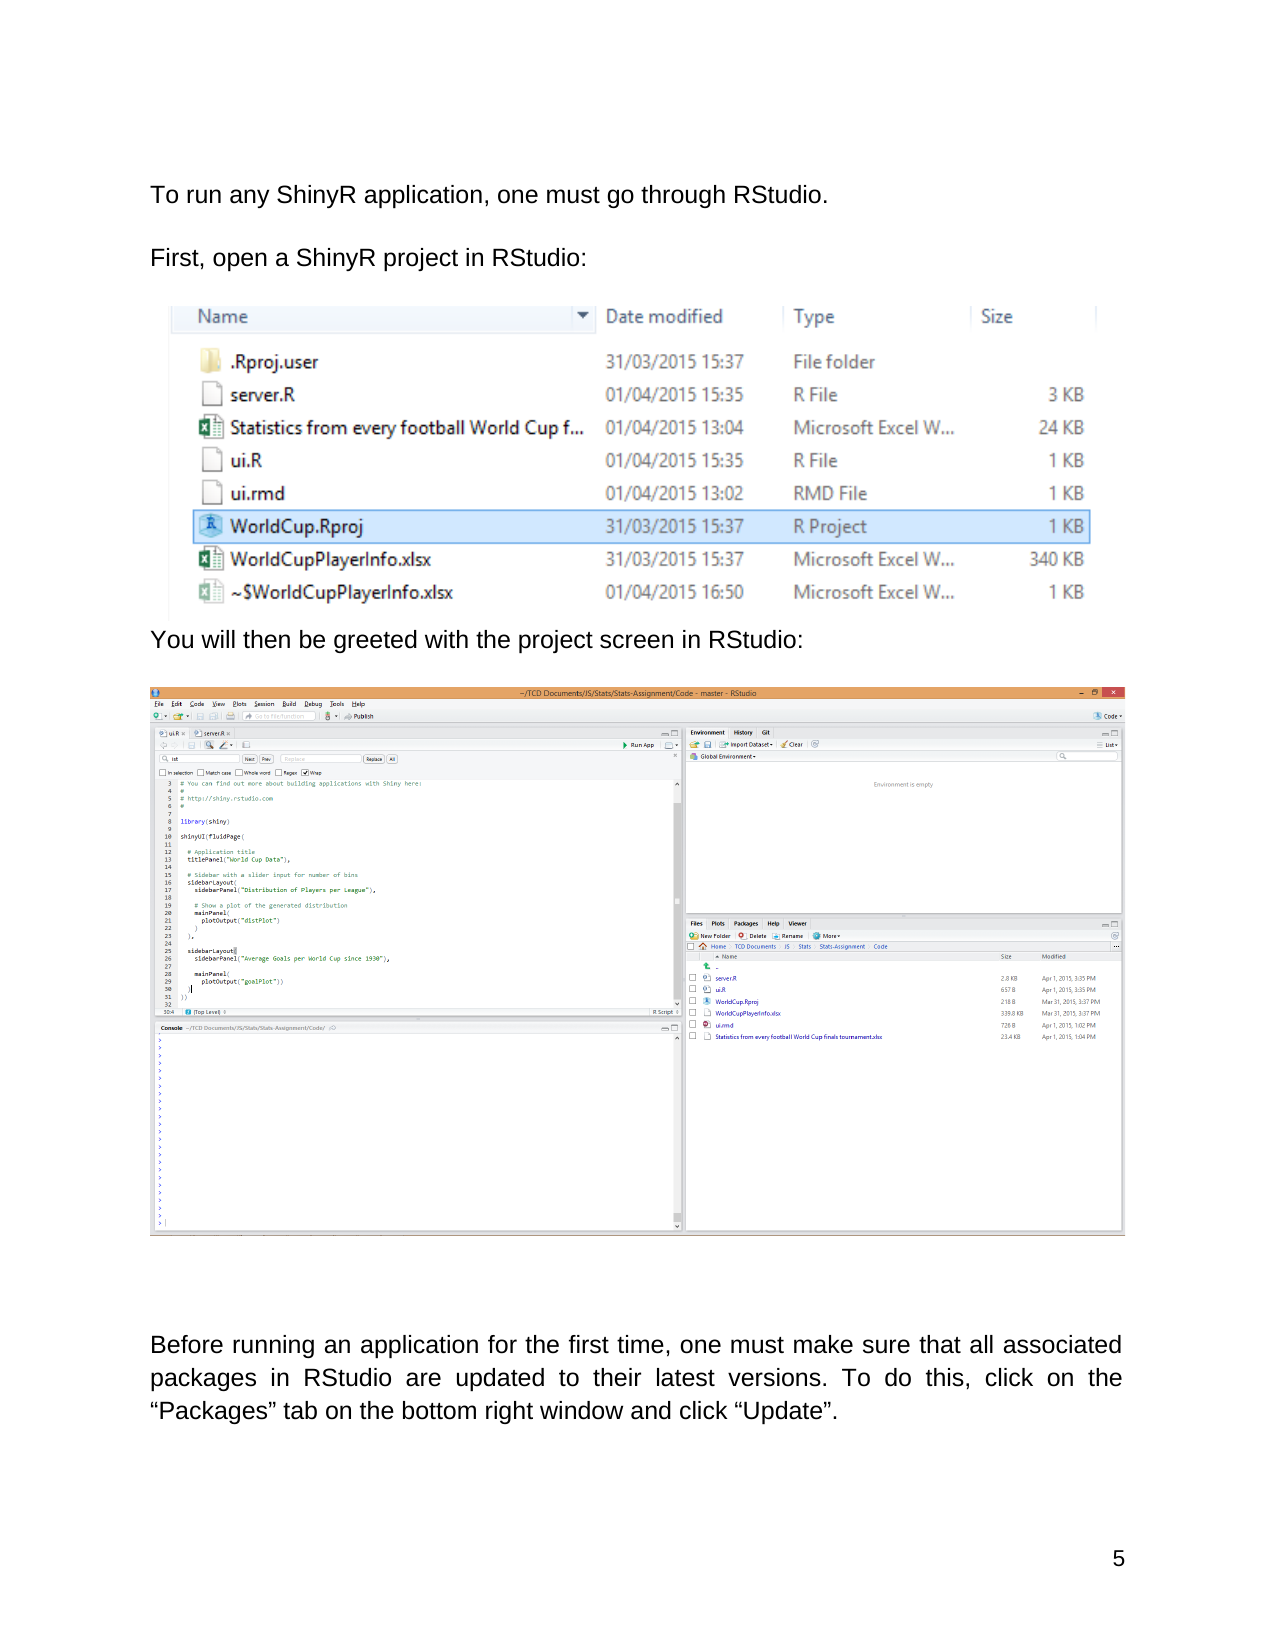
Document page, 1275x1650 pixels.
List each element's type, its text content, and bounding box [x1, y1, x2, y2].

text First, open a ShinyR project in RStudio: [150, 243, 1125, 272]
text Before running an application for the first time, one must make sure that all associated packages in RStudio are updated to their latest versions. To do this, click on the “Packages” tab on the bottom right window and click “Update”. [150, 1330, 1125, 1425]
text You will then be greeted with the project screen in RStudio: [150, 624, 1125, 653]
text To run any ShinyR application, one must go through RStudio. [150, 180, 1125, 209]
picture [168, 306, 1108, 621]
picture [150, 687, 1125, 1236]
